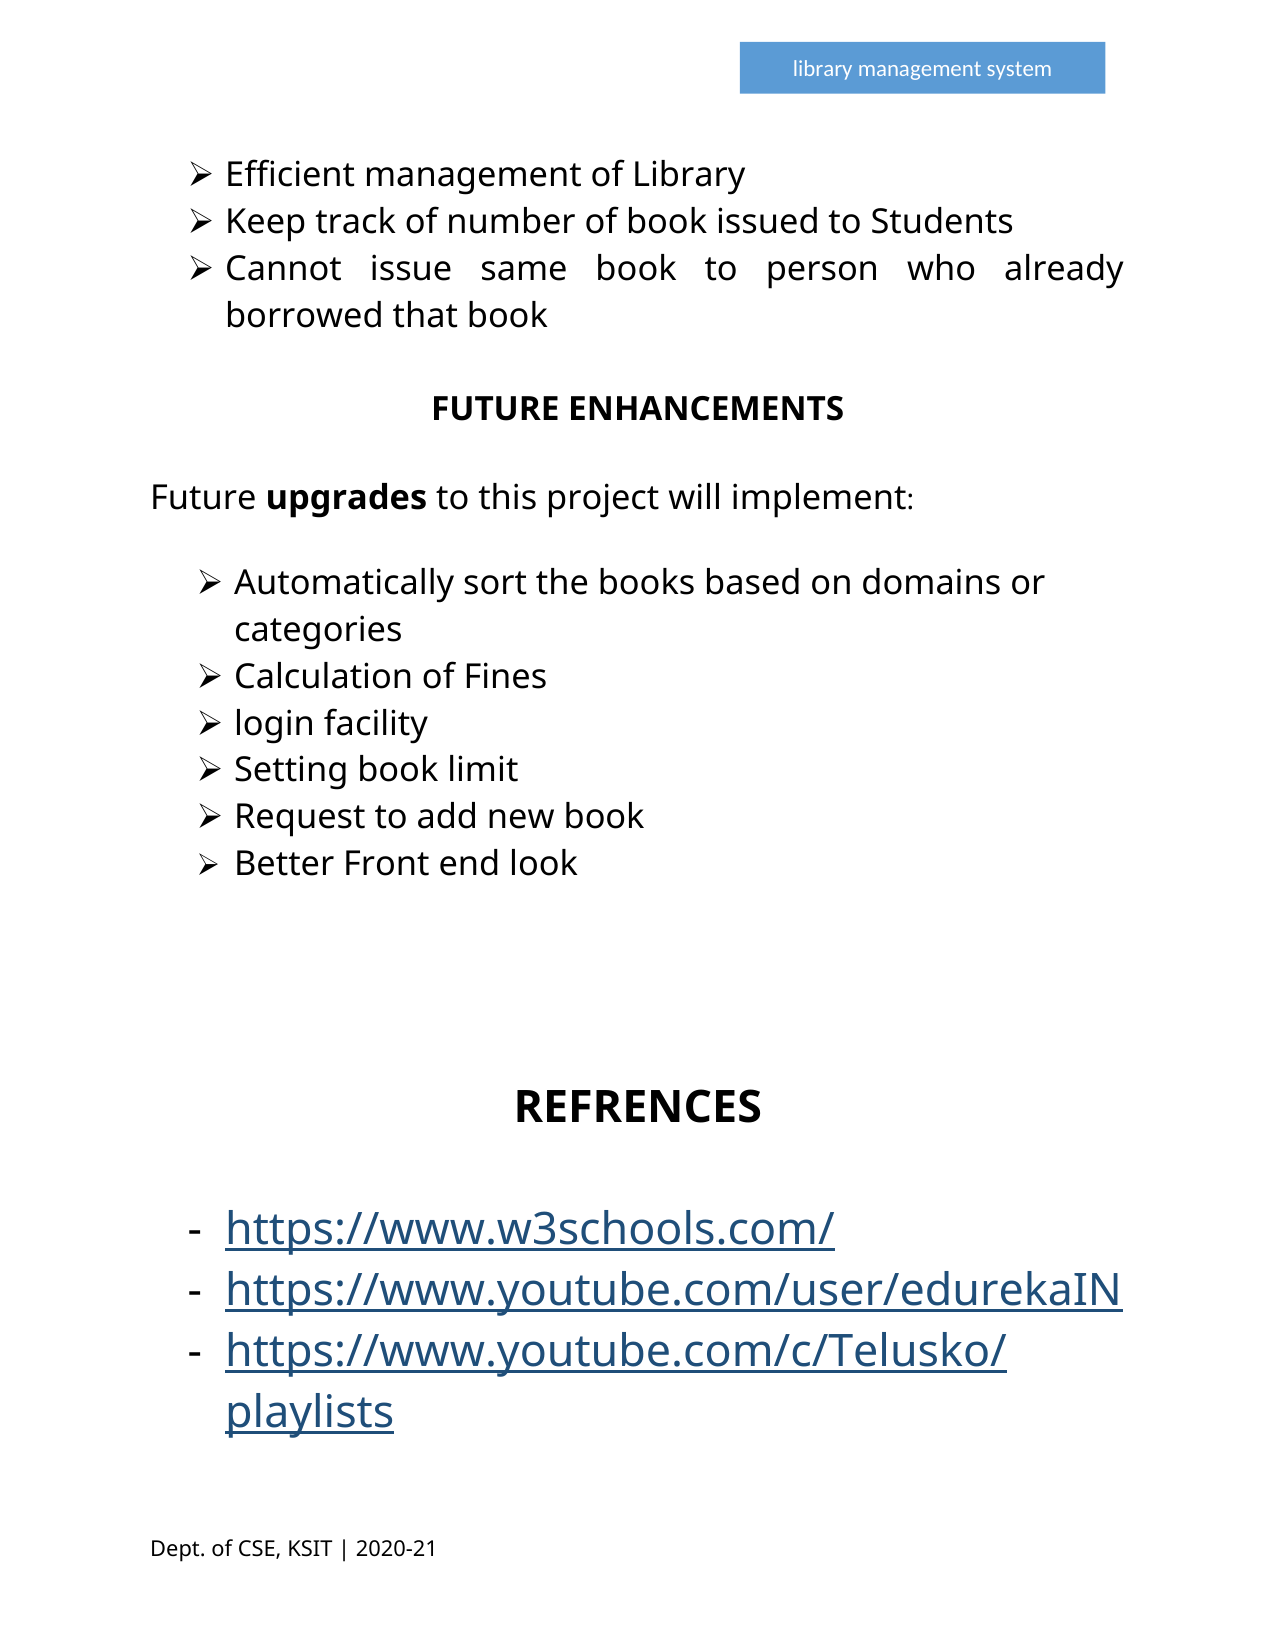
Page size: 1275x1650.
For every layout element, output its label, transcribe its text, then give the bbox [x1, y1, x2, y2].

list login facility [196, 698, 1125, 745]
list https://www.w3schools.com/ [187, 1196, 1125, 1257]
list Better Front end look [196, 839, 1125, 886]
text Future upgrades to this project will implement: [150, 472, 1125, 519]
list https://www.youtube.com/c/Telusko/playlists [187, 1318, 1125, 1440]
text FUTURE ENHANCEMENTS [150, 384, 1125, 430]
list Request to add new book [196, 792, 1125, 839]
list Keep track of number of book issued to Students [187, 197, 1125, 244]
list Cannot issue same book to person who already borrowed that book [187, 244, 1125, 337]
list Automatically sort the books based on domains or categories [196, 558, 1125, 651]
list https://www.youtube.com/user/edurekaIN [187, 1257, 1125, 1318]
list Calculation of Fines [196, 651, 1125, 698]
list Setting book limit [196, 745, 1125, 792]
list Efficient management of Library [187, 150, 1125, 197]
text REFRENCES [150, 1074, 1125, 1135]
